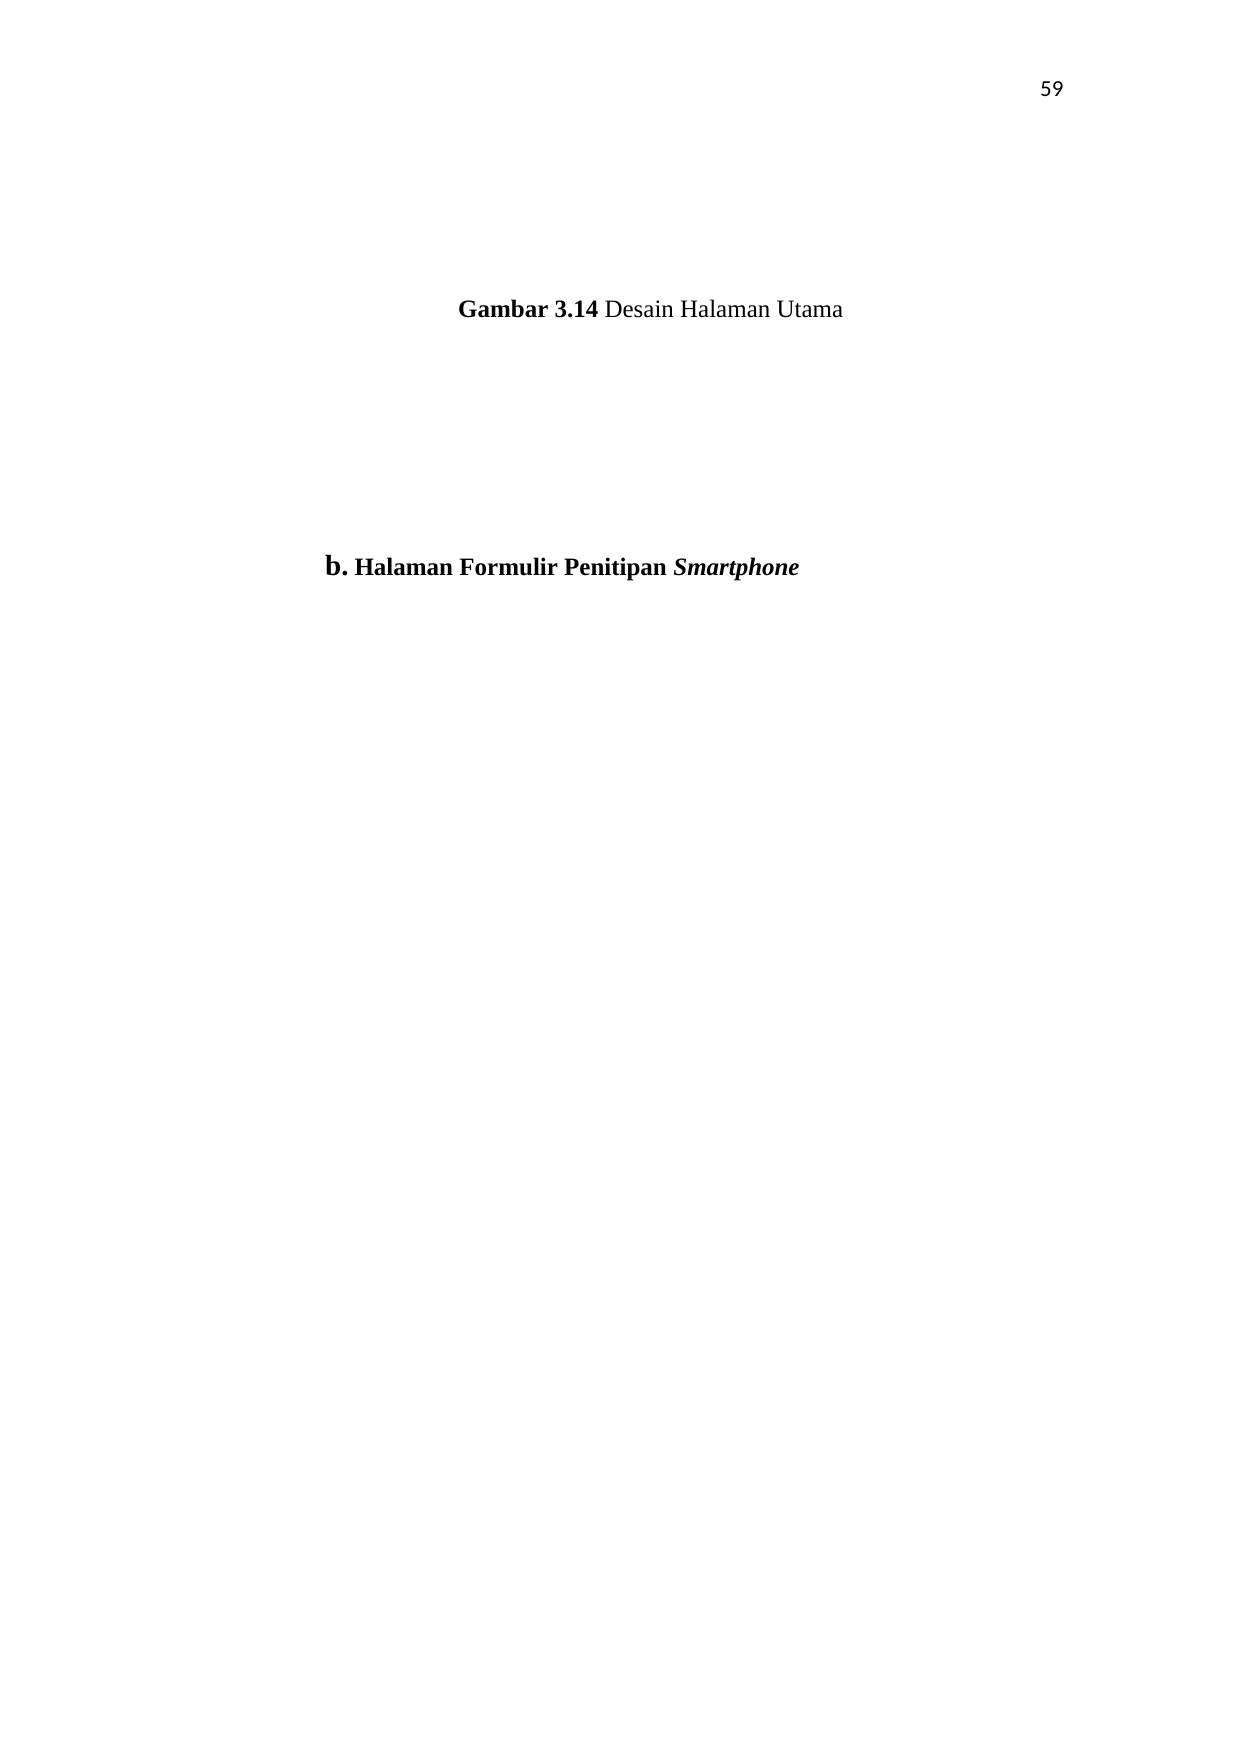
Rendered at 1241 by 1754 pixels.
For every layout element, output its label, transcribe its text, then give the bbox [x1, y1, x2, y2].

list Gambar 3.14 Desain Halaman Utama [384, 294, 1063, 322]
list Halaman Formulir Penitipan Smartphone [325, 548, 1063, 581]
